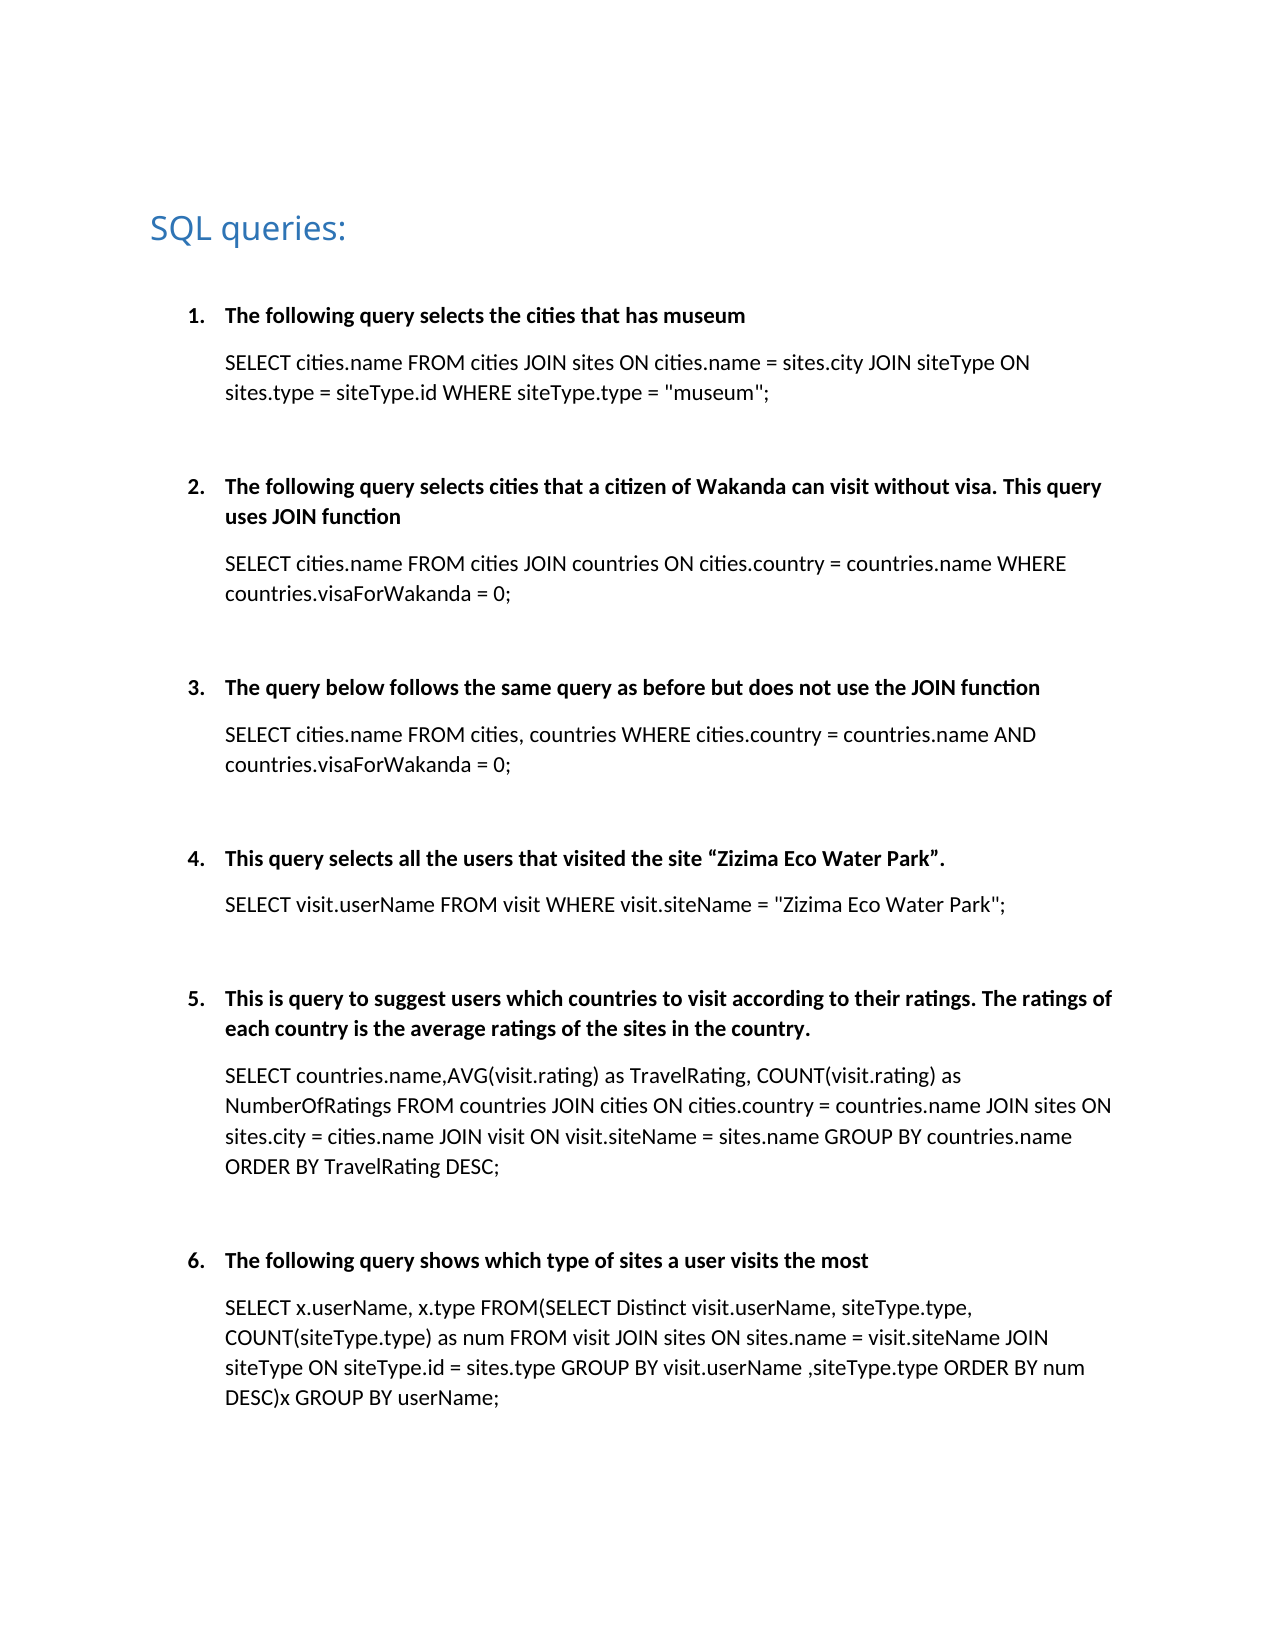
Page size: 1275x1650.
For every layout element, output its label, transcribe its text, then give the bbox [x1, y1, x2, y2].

subtitle SQL queries: [150, 205, 1125, 251]
text SELECT cities.name FROM cities, countries WHERE cities.country = countries.name AND countries.visaForWakanda = 0; [225, 720, 1125, 778]
text SELECT countries.name,AVG(visit.rating) as TravelRating, COUNT(visit.rating) as NumberOfRatings FROM countries JOIN cities ON cities.country = countries.name JOIN sites ON sites.city = cities.name JOIN visit ON visit.siteName = sites.name GROUP BY countries.name ORDER BY TravelRating DESC; [225, 1061, 1125, 1180]
list The following query selects cities that a citizen of Wakanda can visit without visa. This query uses JOIN function [187, 472, 1125, 530]
list The following query selects the cities that has museum [187, 301, 1125, 329]
text SELECT x.userName, x.type FROM(SELECT Distinct visit.userName, siteType.type, COUNT(siteType.type) as num FROM visit JOIN sites ON sites.name = visit.siteName JOIN siteType ON siteType.id = sites.type GROUP BY visit.userName ,siteType.type ORDER BY num DESC)x GROUP BY userName; [225, 1293, 1125, 1411]
text SELECT visit.userName FROM visit WHERE visit.siteName = "Zizima Eco Water Park"; [225, 891, 1125, 919]
list This query selects all the users that visited the site “Zizima Eco Water Park”. [187, 844, 1125, 872]
list The following query shows which type of sites a user visits the most [187, 1246, 1125, 1274]
text SELECT cities.name FROM cities JOIN sites ON cities.name = sites.city JOIN siteType ON sites.type = siteType.id WHERE siteType.type = "museum"; [225, 348, 1125, 406]
list The query below follows the same query as before but does not use the JOIN function [187, 673, 1125, 701]
text SELECT cities.name FROM cities JOIN countries ON cities.country = countries.name WHERE countries.visaForWakanda = 0; [225, 549, 1125, 607]
list This is query to suggest users which countries to visit according to their ratings. The ratings of each country is the average ratings of the sites in the country. [187, 984, 1125, 1043]
